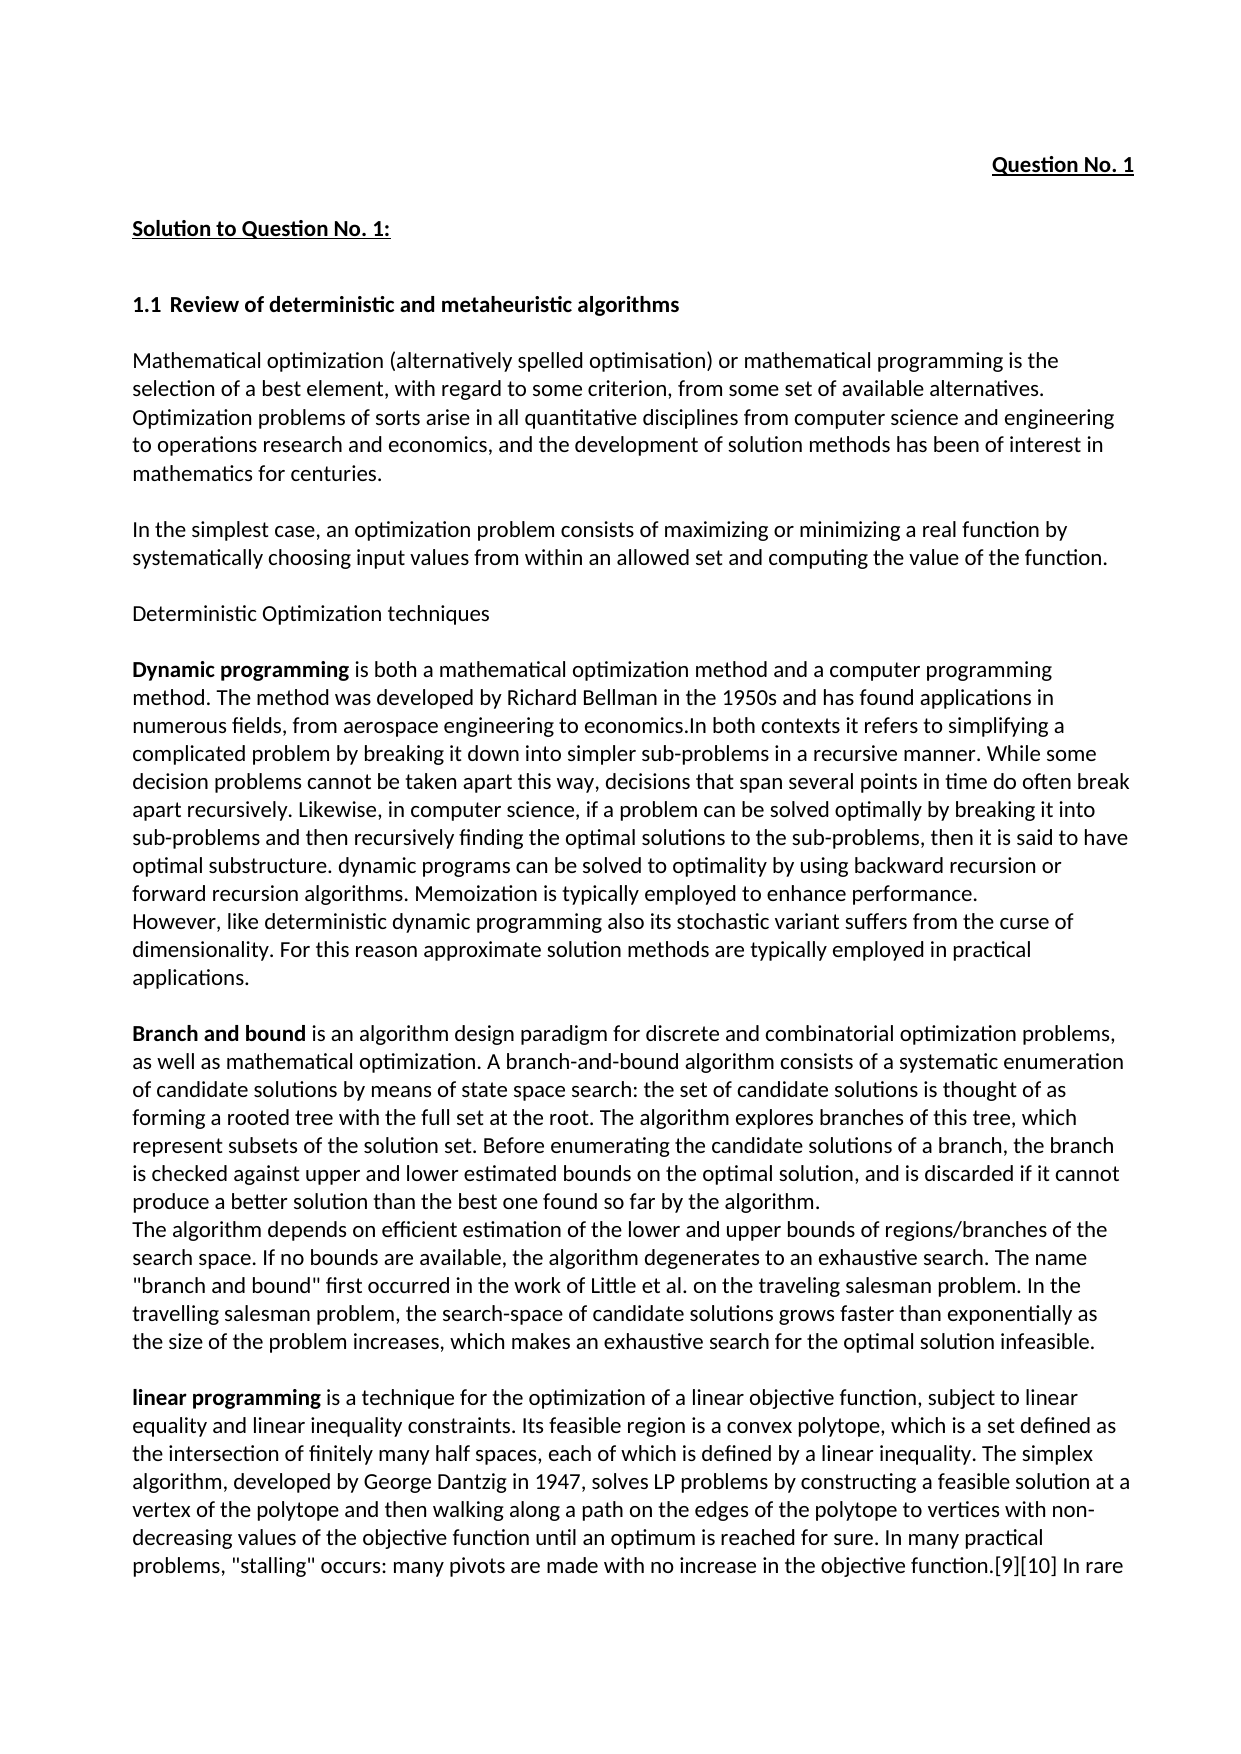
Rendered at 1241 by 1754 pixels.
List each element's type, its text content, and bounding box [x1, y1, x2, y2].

text Dynamic programming is both a mathematical optimization method and a computer programming method. The method was developed by Richard Bellman in the 1950s and has found applications in numerous fields, from aerospace engineering to economics.In both contexts it refers to simplifying a complicated problem by breaking it down into simpler sub-problems in a recursive manner. While some decision problems cannot be taken apart this way, decisions that span several points in time do often break apart recursively. Likewise, in computer science, if a problem can be solved optimally by breaking it into sub-problems and then recursively finding the optimal solutions to the sub-problems, then it is said to have optimal substructure. dynamic programs can be solved to optimality by using backward recursion or forward recursion algorithms. Memoization is typically employed to enhance performance. [132, 655, 1134, 907]
text However, like deterministic dynamic programming also its stochastic variant suffers from the curse of dimensionality. For this reason approximate solution methods are typically employed in practical applications. [132, 907, 1134, 991]
text Mathematical optimization (alternatively spelled optimisation) or mathematical programming is the selection of a best element, with regard to some criterion, from some set of available alternatives. Optimization problems of sorts arise in all quantitative disciplines from computer science and engineering to operations research and economics, and the development of solution methods has been of interest in mathematics for centuries. [132, 347, 1134, 487]
text Solution to Question No. 1: [132, 214, 1134, 242]
text In the simplest case, an optimization problem consists of maximizing or minimizing a real function by systematically choosing input values from within an allowed set and computing the value of the function. [132, 515, 1134, 571]
subtitle Question No. 1 [132, 150, 1134, 178]
subtitle Review of deterministic and metaheuristic algorithms [132, 291, 1134, 318]
text Deterministic Optimization techniques [132, 599, 1134, 627]
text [132, 1383, 1134, 1579]
text Branch and bound is an algorithm design paradigm for discrete and combinatorial optimization problems, as well as mathematical optimization. A branch-and-bound algorithm consists of a systematic enumeration of candidate solutions by means of state space search: the set of candidate solutions is thought of as forming a rooted tree with the full set at the root. The algorithm explores branches of this tree, which represent subsets of the solution set. Before enumerating the candidate solutions of a branch, the branch is checked against upper and lower estimated bounds on the optimal solution, and is discarded if it cannot produce a better solution than the best one found so far by the algorithm. [132, 1019, 1134, 1215]
text The algorithm depends on efficient estimation of the lower and upper bounds of regions/branches of the search space. If no bounds are available, the algorithm degenerates to an exhaustive search. The name "branch and bound" first occurred in the work of Little et al. on the traveling salesman problem. In the travelling salesman problem, the search-space of candidate solutions grows faster than exponentially as the size of the problem increases, which makes an exhaustive search for the optimal solution infeasible. [132, 1215, 1134, 1355]
